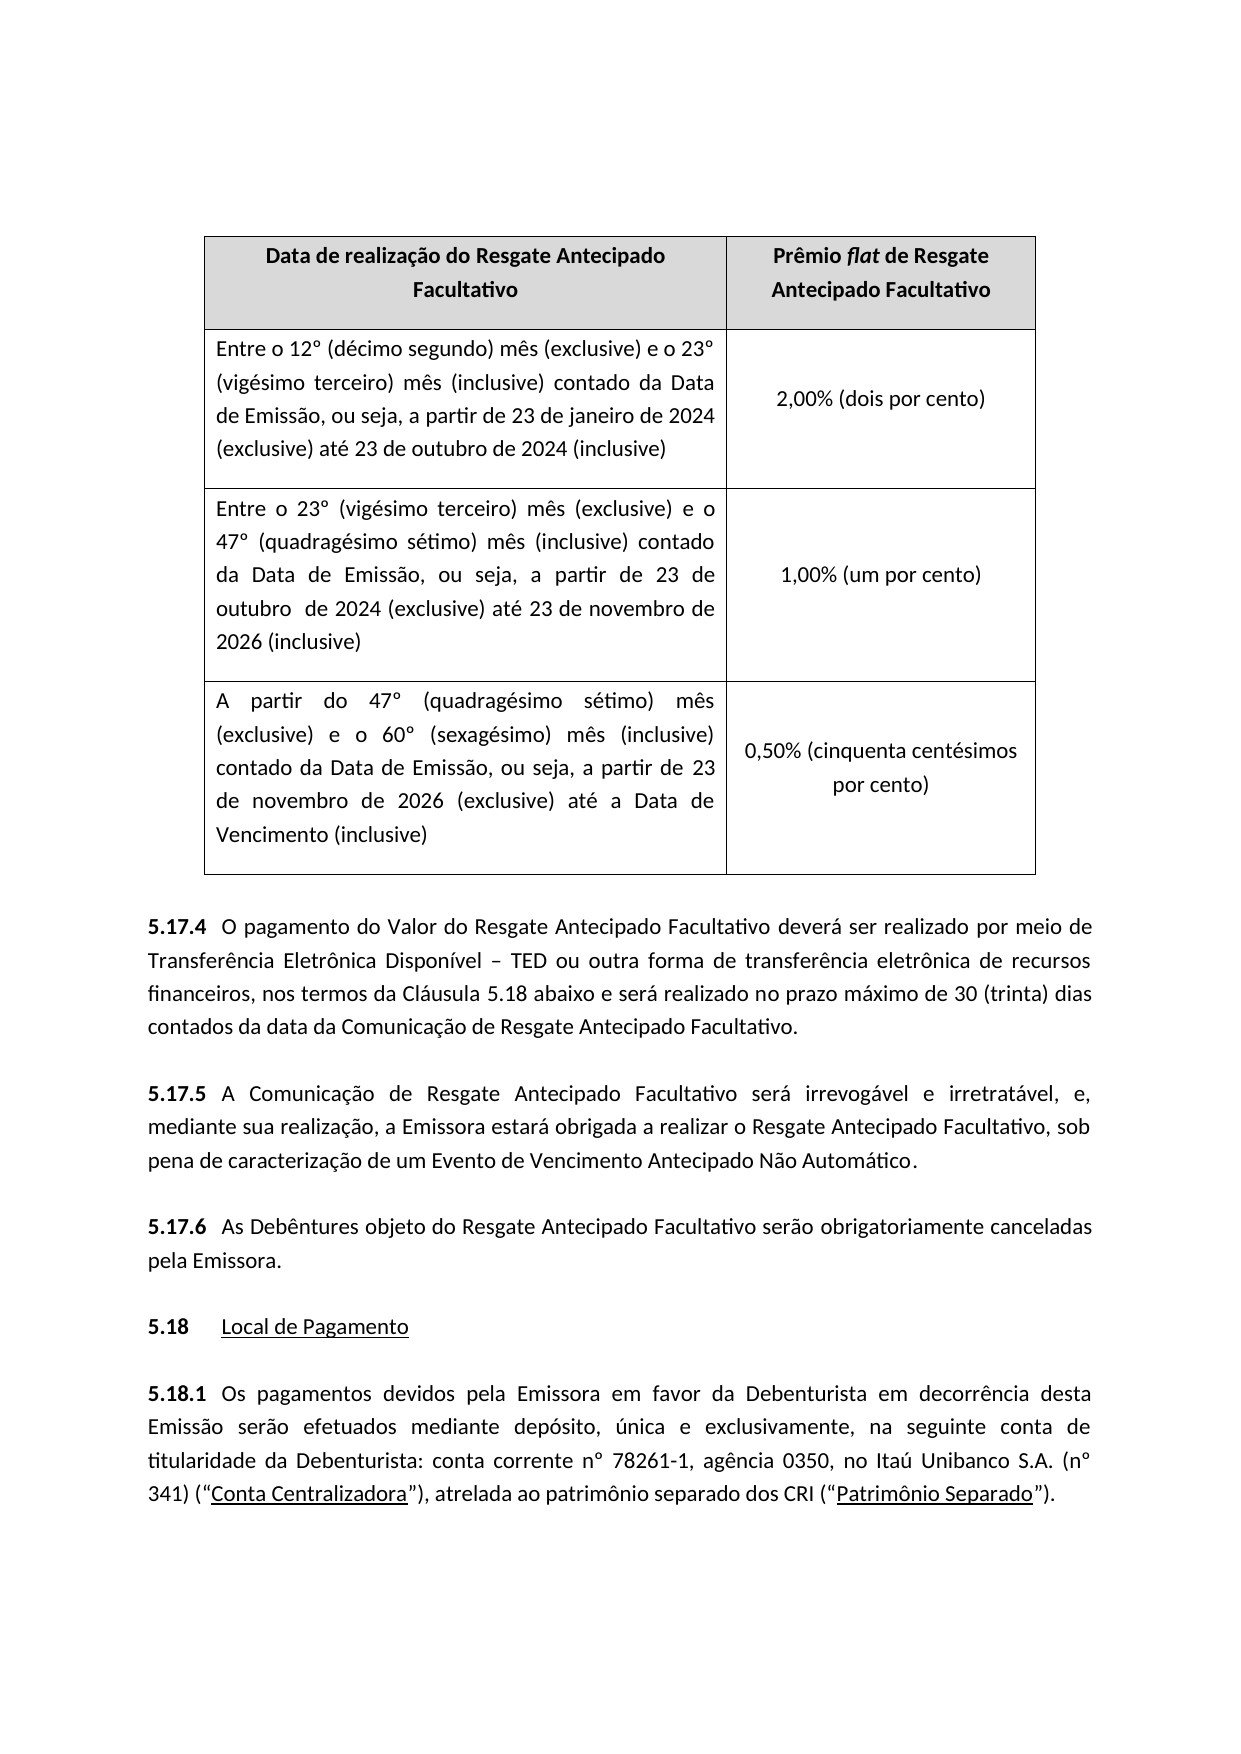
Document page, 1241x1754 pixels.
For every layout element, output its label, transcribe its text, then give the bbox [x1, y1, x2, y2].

subtitle Local de Pagamento [148, 1308, 1092, 1341]
table_cell Entre o 23º (vigésimo terceiro) mês (exclusive) e o 47º (quadragésimo sétimo) mês (inclusive) contado da Data de Emissão, ou seja, a partir de 23 de outubro de 2024 (exclusive) até 23 de novembro de 2026 (inclusive) [205, 489, 726, 681]
subtitle O pagamento do Valor do Resgate Antecipado Facultativo deverá ser realizado por meio de Transferência Eletrônica Disponível – TED ou outra forma de transferência eletrônica de recursos financeiros, nos termos da Cláusula 5.18 abaixo e será realizado no prazo máximo de 30 (trinta) dias contados da data da Comunicação de Resgate Antecipado Facultativo. [148, 908, 1092, 1041]
table_cell A partir do 47º (quadragésimo sétimo) mês (exclusive) e o 60º (sexagésimo) mês (inclusive) contado da Data de Emissão, ou seja, a partir de 23 de novembro de 2026 (exclusive) até a Data de Vencimento (inclusive) [205, 682, 726, 874]
subtitle As Debêntures objeto do Resgate Antecipado Facultativo serão obrigatoriamente canceladas pela Emissora. [148, 1208, 1092, 1275]
subtitle Os pagamentos devidos pela Emissora em favor da Debenturista em decorrência desta Emissão serão efetuados mediante depósito, única e exclusivamente, na seguinte conta de titularidade da Debenturista: conta corrente nº 78261-1, agência 0350, no Itaú Unibanco S.A. (nº 341) (“Conta Centralizadora”), atrelada ao patrimônio separado dos CRI (“Patrimônio Separado”). [148, 1375, 1092, 1508]
table_cell 0,50% (cinquenta centésimos por cento) [727, 682, 1035, 874]
subtitle A Comunicação de Resgate Antecipado Facultativo será irrevogável e irretratável, e, mediante sua realização, a Emissora estará obrigada a realizar o Resgate Antecipado Facultativo, sob pena de caracterização de um Evento de Vencimento Antecipado Não Automático. [148, 1075, 1092, 1175]
table_cell 1,00% (um por cento) [727, 489, 1035, 681]
table_header Data de realização do Resgate Antecipado Facultativo [205, 237, 726, 329]
table_cell Entre o 12º (décimo segundo) mês (exclusive) e o 23º (vigésimo terceiro) mês (inclusive) contado da Data de Emissão, ou seja, a partir de 23 de janeiro de 2024 (exclusive) até 23 de outubro de 2024 (inclusive) [205, 330, 726, 488]
table_header Prêmio flat de Resgate Antecipado Facultativo [727, 237, 1035, 329]
table_cell 2,00% (dois por cento) [727, 330, 1035, 488]
